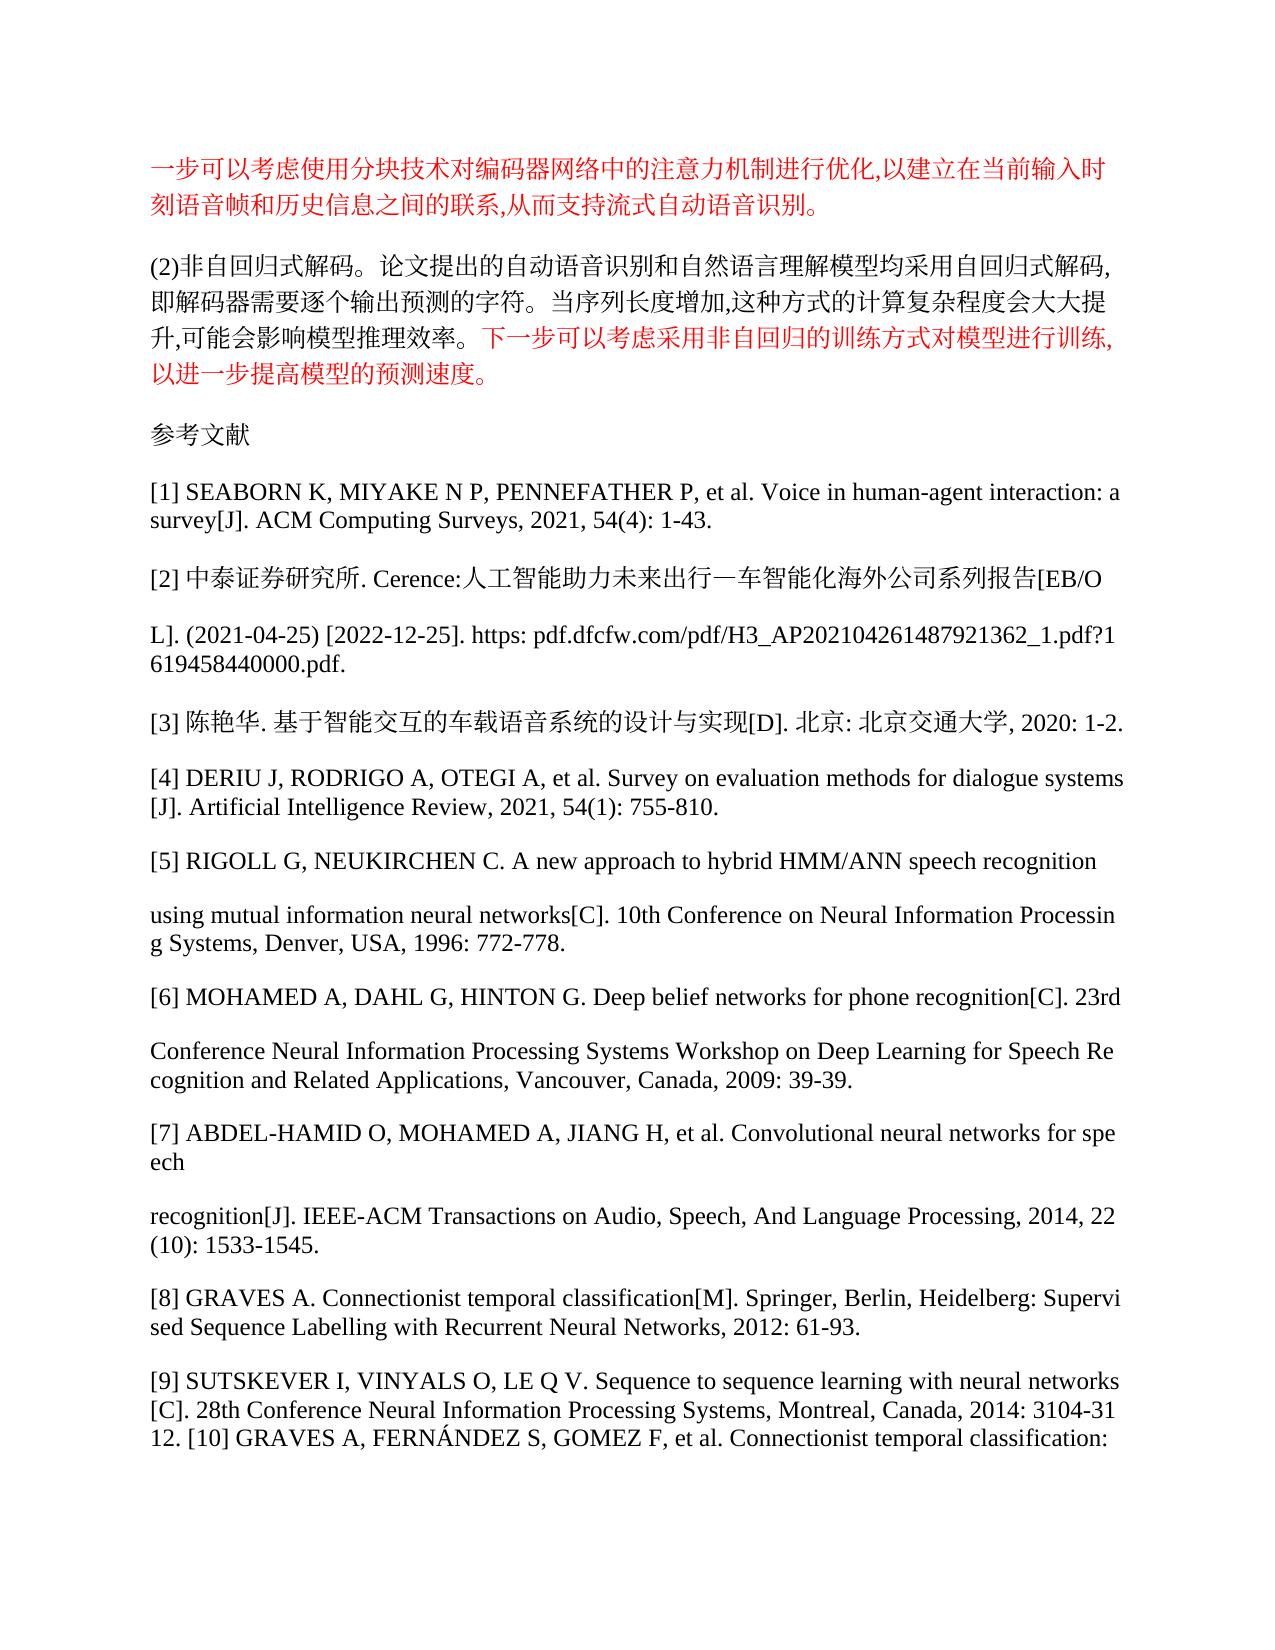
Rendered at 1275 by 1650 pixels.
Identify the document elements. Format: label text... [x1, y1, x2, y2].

text [7] ABDEL-HAMID O, MOHAMED A, JIANG H, et al. Convolutional neural networks for speech [150, 1118, 1125, 1176]
text 参考文献 [150, 416, 1125, 452]
text [4] DERIU J, RODRIGO A, OTEGI A, et al. Survey on evaluation methods for dialogue systems[J]. Artificial Intelligence Review, 2021, 54(1): 755-810. [150, 763, 1125, 821]
text [1] SEABORN K, MIYAKE N P, PENNEFATHER P, et al. Voice in human-agent interaction: a survey[J]. ACM Computing Surveys, 2021, 54(4): 1-43. [150, 477, 1125, 534]
text [5] RIGOLL G, NEUKIRCHEN C. A new approach to hybrid HMM/ANN speech recognition [150, 846, 1125, 875]
text recognition[J]. IEEE-ACM Transactions on Audio, Speech, And Language Processing, 2014, 22(10): 1533-1545. [150, 1201, 1125, 1258]
text using mutual information neural networks[C]. 10th Conference on Neural Information Processing Systems, Denver, USA, 1996: 772-778. [150, 900, 1125, 957]
text [6] MOHAMED A, DAHL G, HINTON G. Deep belief networks for phone recognition[C]. 23rd [150, 982, 1125, 1011]
text (1)流式自动语音识别。论文提出的自动语音识别模型不支持流式识别,即无法在输入语音信号的同时进行识别,这会在一些实时性要求较高的场景中导致语音识别的体验降低。下一步可以考虑使用分块技术对编码器网络中的注意力机制进行优化,以建立在当前输入时刻语音帧和历史信息之间的联系,从而支持流式自动语音识别。 [150, 150, 1125, 222]
text Conference Neural Information Processing Systems Workshop on Deep Learning for Speech Recognition and Related Applications, Vancouver, Canada, 2009: 39-39. [150, 1036, 1125, 1093]
text [3] 陈艳华. 基于智能交互的车载语音系统的设计与实现[D]. 北京: 北京交通大学, 2020: 1-2. [150, 702, 1125, 738]
text [2] 中泰证券研究所. Cerence:人工智能助力未来出行—车智能化海外公司系列报告[EB/O [150, 559, 1125, 595]
text L]. (2021-04-25) [2022-12-25]. https: pdf.dfcfw.com/pdf/H3_AP202104261487921362_1.pdf?1619458440000.pdf. [150, 620, 1125, 677]
text (2)非自回归式解码。论文提出的自动语音识别和自然语言理解模型均采用自回归式解码,即解码器需要逐个输出预测的字符。当序列长度增加,这种方式的计算复杂程度会大大提升,可能会影响模型推理效率。下一步可以考虑采用非自回归的训练方式对模型进行训练,以进一步提高模型的预测速度。 [150, 247, 1125, 391]
